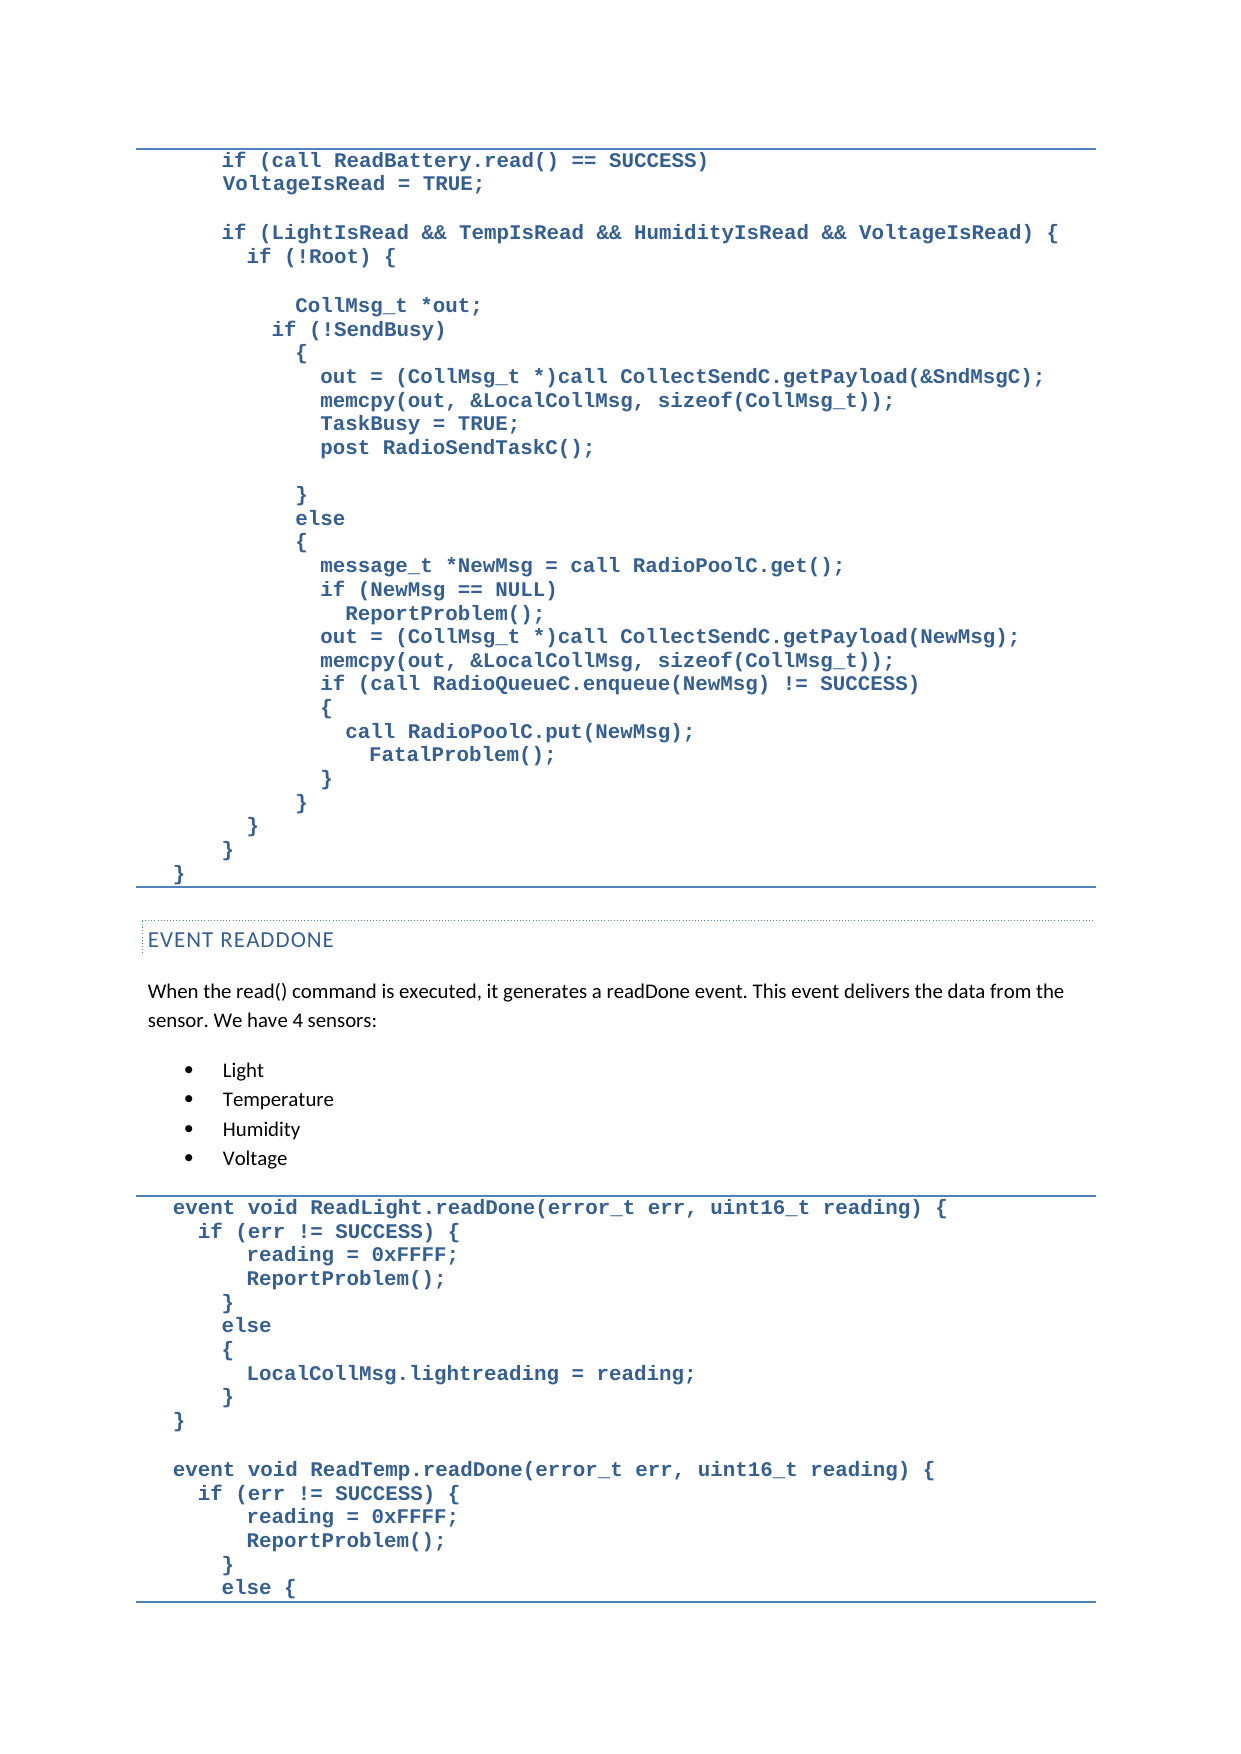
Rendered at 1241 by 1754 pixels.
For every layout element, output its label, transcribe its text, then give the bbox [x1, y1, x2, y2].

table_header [136, 150, 1096, 886]
list Light [185, 1057, 1093, 1083]
list Humidity [185, 1116, 1093, 1141]
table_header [136, 1197, 1096, 1601]
list Voltage [185, 1145, 1093, 1170]
text When the read() command is executed, it generates a readDone event. This event delivers the data from the sensor. We have 4 sensors: [148, 978, 1093, 1033]
list Temperature [185, 1087, 1093, 1112]
subtitle event readdone [142, 919, 1093, 953]
